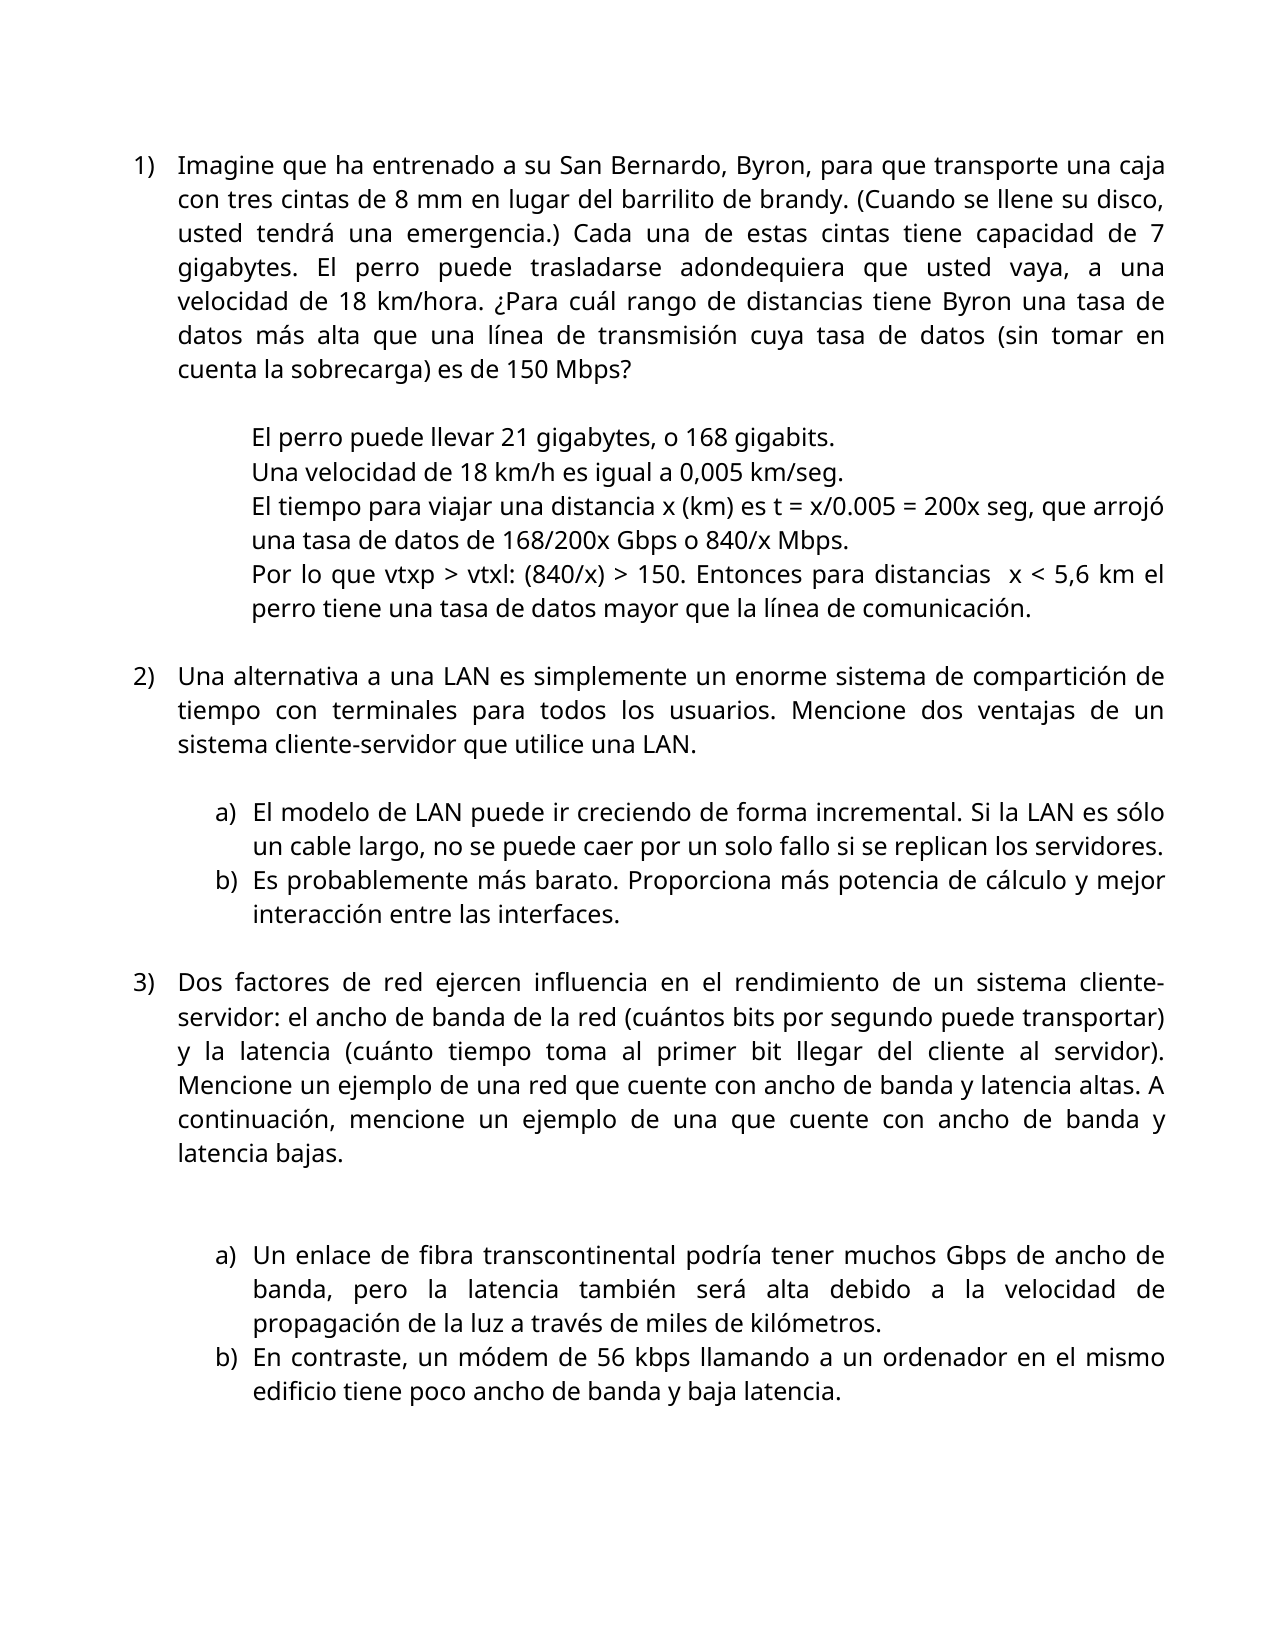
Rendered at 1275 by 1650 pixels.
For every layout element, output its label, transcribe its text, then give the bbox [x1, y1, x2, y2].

list En contraste, un módem de 56 kbps llamando a un ordenador en el mismo edificio tiene poco ancho de banda y baja latencia. [215, 1340, 1167, 1408]
list Es probablemente más barato. Proporciona más potencia de cálculo y mejor interacción entre las interfaces. [215, 863, 1167, 931]
list El modelo de LAN puede ir creciendo de forma incremental. Si la LAN es sólo un cable largo, no se puede caer por un solo fallo si se replican los servidores. [215, 795, 1167, 863]
text Por lo que vtxp > vtxl: (840/x) > 150. Entonces para distancias x < 5,6 km el perro tiene una tasa de datos mayor que la línea de comunicación. [251, 556, 1167, 624]
list Imagine que ha entrenado a su San Bernardo, Byron, para que transporte una caja con tres cintas de 8 mm en lugar del barrilito de brandy. (Cuando se llene su disco, usted tendrá una emergencia.) Cada una de estas cintas tiene capacidad de 7 gigabytes. El perro puede trasladarse adondequiera que usted vaya, a una velocidad de 18 km/hora. ¿Para cuál rango de distancias tiene Byron una tasa de datos más alta que una línea de transmisión cuya tasa de datos (sin tomar en cuenta la sobrecarga) es de 150 Mbps? [133, 148, 1167, 386]
list Dos factores de red ejercen influencia en el rendimiento de un sistema cliente-servidor: el ancho de banda de la red (cuántos bits por segundo puede transportar) y la latencia (cuánto tiempo toma al primer bit llegar del cliente al servidor). Mencione un ejemplo de una red que cuente con ancho de banda y latencia altas. A continuación, mencione un ejemplo de una que cuente con ancho de banda y latencia bajas. [133, 965, 1167, 1169]
text El tiempo para viajar una distancia x (km) es t = x/0.005 = 200x seg, que arrojó una tasa de datos de 168/200x Gbps o 840/x Mbps. [251, 488, 1167, 556]
text El perro puede llevar 21 gigabytes, o 168 gigabits. [251, 420, 1167, 454]
list Un enlace de fibra transcontinental podría tener muchos Gbps de ancho de banda, pero la latencia también será alta debido a la velocidad de propagación de la luz a través de miles de kilómetros. [215, 1238, 1167, 1340]
list Una alternativa a una LAN es simplemente un enorme sistema de compartición de tiempo con terminales para todos los usuarios. Mencione dos ventajas de un sistema cliente-servidor que utilice una LAN. [133, 658, 1167, 761]
text Una velocidad de 18 km/h es igual a 0,005 km/seg. [251, 454, 1167, 488]
